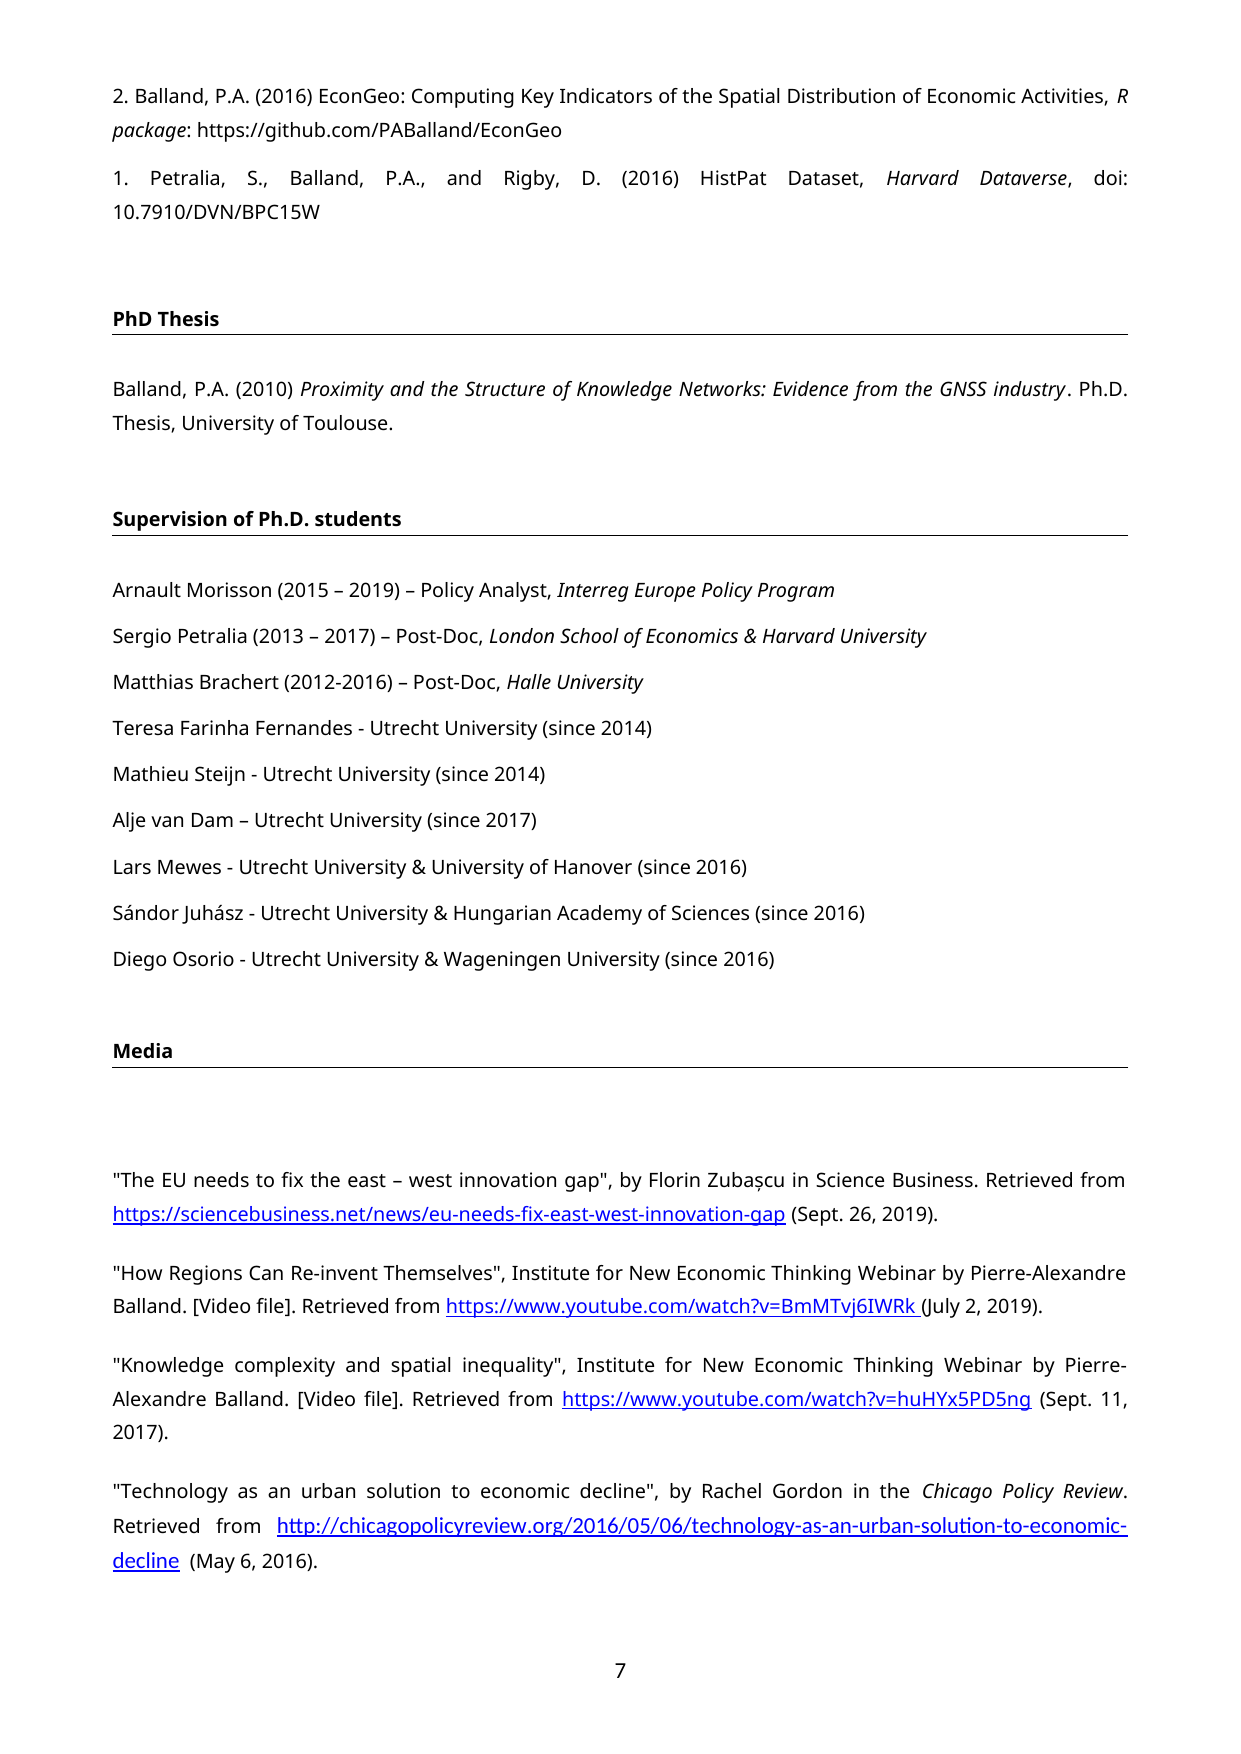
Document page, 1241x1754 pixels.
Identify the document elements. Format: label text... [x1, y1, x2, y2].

text "Knowledge complexity and spatial inequality", Institute for New Economic Thinking Webinar by Pierre-Alexandre Balland. [Video file]. Retrieved from https://www.youtube.com/watch?v=huHYx5PD5ng (Sept. 11, 2017). [112, 1351, 1128, 1445]
text Sándor Juhász - Utrecht University & Hungarian Academy of Sciences (since 2016) [112, 899, 1128, 926]
text 1. Petralia, S., Balland, P.A., and Rigby, D. (2016) HistPat Dataset, Harvard Dataverse, doi: 10.7910/DVN/BPC15W [112, 164, 1128, 225]
text Teresa Farinha Fernandes - Utrecht University (since 2014) [112, 714, 1128, 741]
text Arnault Morisson (2015 – 2019) – Policy Analyst, Interreg Europe Policy Program [112, 576, 1128, 603]
text 2. Balland, P.A. (2016) EconGeo: Computing Key Indicators of the Spatial Distribution of Economic Activities, R package: https://github.com/PABalland/EconGeo [112, 83, 1128, 143]
text Media [112, 1037, 1128, 1067]
text Supervision of Ph.D. students [112, 506, 1128, 535]
text PhD Thesis [112, 305, 1128, 334]
text Mathieu Steijn - Utrecht University (since 2014) [112, 761, 1128, 788]
text "How Regions Can Re-invent Themselves", Institute for New Economic Thinking Webinar by Pierre-Alexandre Balland. [Video file]. Retrieved from https://www.youtube.com/watch?v=BmMTvj6IWRk (July 2, 2019). [112, 1259, 1128, 1319]
text Diego Osorio - Utrecht University & Wageningen University (since 2016) [112, 945, 1128, 972]
text "The EU needs to fix the east – west innovation gap", by Florin Zubașcu in Science Business. Retrieved from https://sciencebusiness.net/news/eu-needs-fix-east-west-innovation-gap (Sept. 26, 2019). [112, 1167, 1128, 1227]
text Alje van Dam – Utrecht University (since 2017) [112, 807, 1128, 834]
text Matthias Brachert (2012-2016) – Post-Doc, Halle University [112, 668, 1128, 695]
text Balland, P.A. (2010) Proximity and the Structure of Knowledge Networks: Evidence from the GNSS industry. Ph.D. Thesis, University of Toulouse. [112, 376, 1128, 436]
text "Technology as an urban solution to economic decline", by Rachel Gordon in the Chicago Policy Review. Retrieved from http://chicagopolicyreview.org/2016/05/06/technology-as-an-urban-solution-to-economic-decline (May 6, 2016). [112, 1477, 1128, 1574]
text Sergio Petralia (2013 – 2017) – Post-Doc, London School of Economics & Harvard University [112, 622, 1128, 649]
text Lars Mewes - Utrecht University & University of Hanover (since 2016) [112, 853, 1128, 880]
